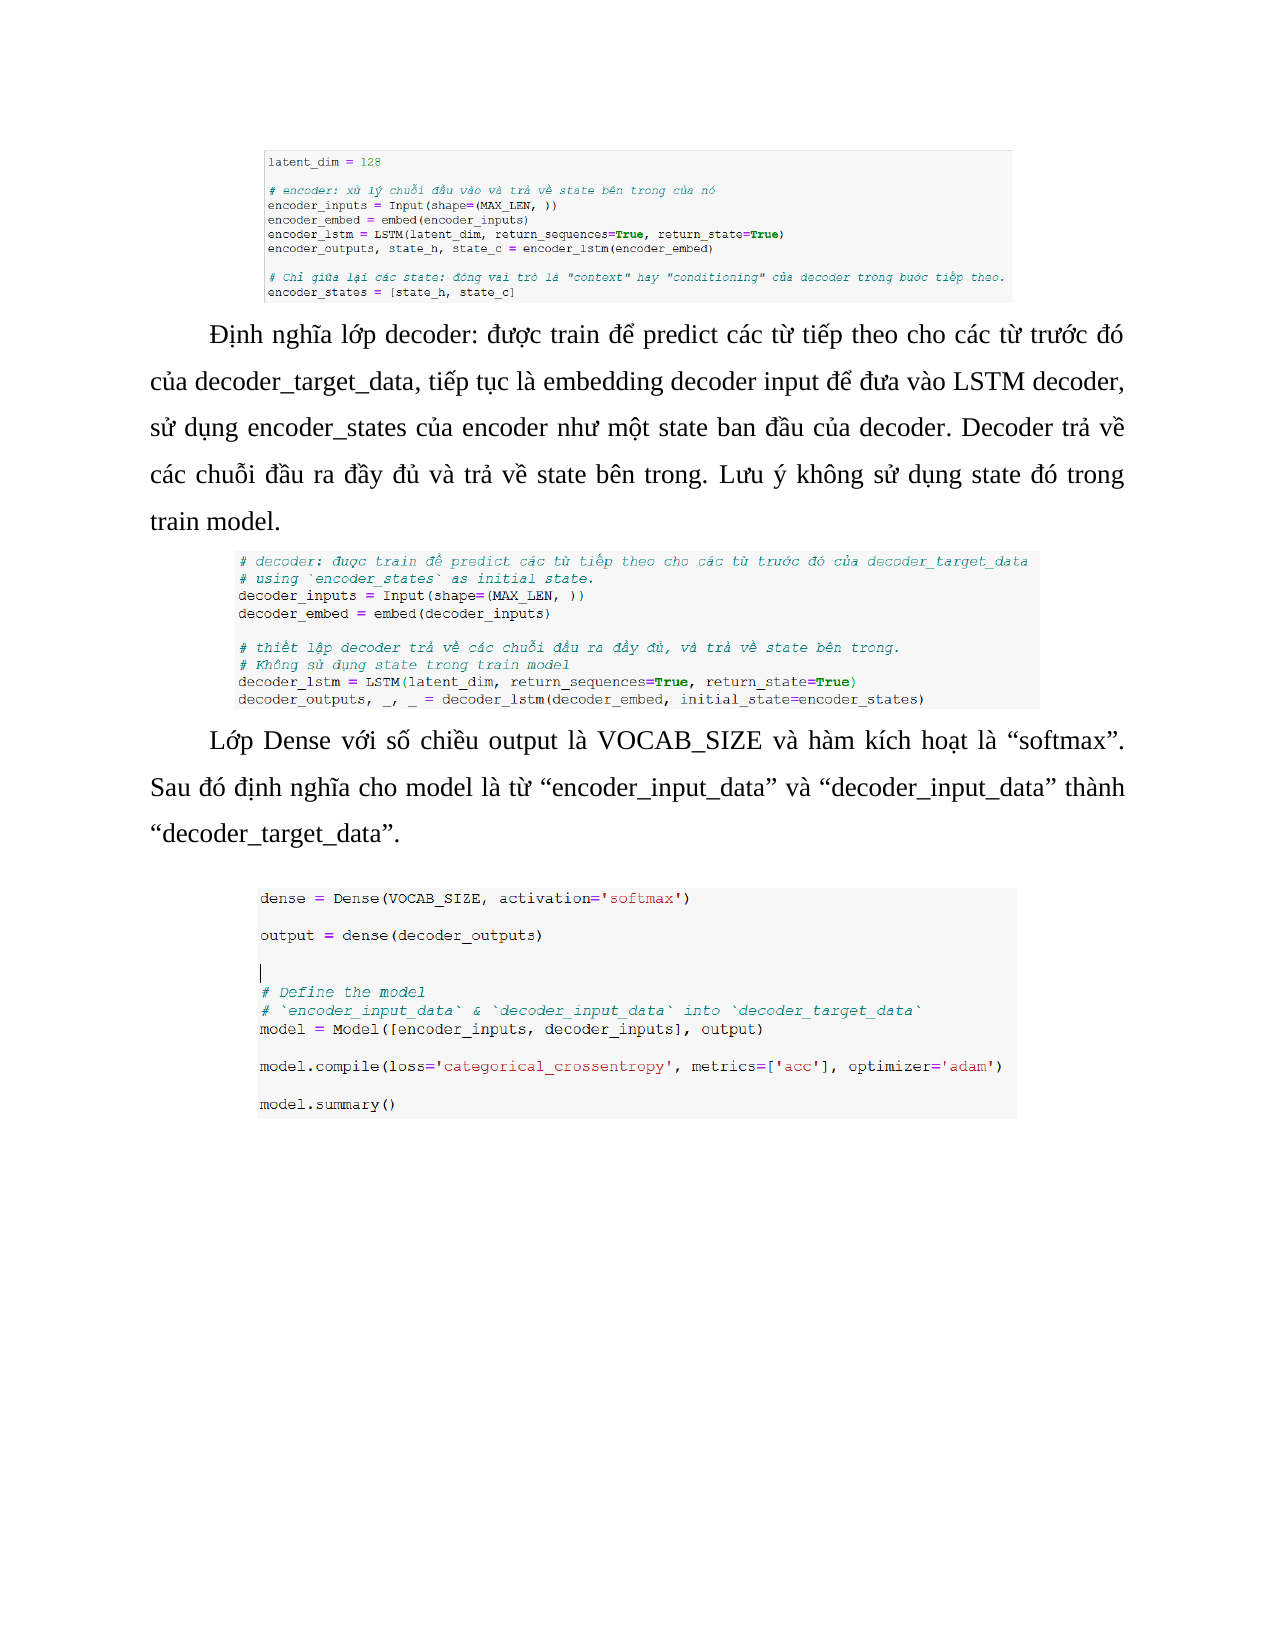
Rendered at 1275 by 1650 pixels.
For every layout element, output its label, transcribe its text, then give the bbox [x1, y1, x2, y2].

picture [234, 551, 1040, 709]
picture [257, 888, 1018, 1119]
list Lớp Dense với số chiều output là VOCAB_SIZE và hàm kích hoạt là “softmax”. Sau đó định nghĩa cho model là từ “encoder_input_data” và “decoder_input_data” thành “decoder_target_data”. [150, 724, 1125, 848]
list Định nghĩa lớp decoder: được train để predict các từ tiếp theo cho các từ trước đó của decoder_target_data, tiếp tục là embedding decoder input để đưa vào LSTM decoder, sử dụng encoder_states của encoder như một state ban đầu của decoder. Decoder trả về các chuỗi đầu ra đầy đủ và trả về state bên trong. Lưu ý không sử dụng state đó trong train model. [150, 318, 1125, 536]
picture [262, 150, 1013, 303]
